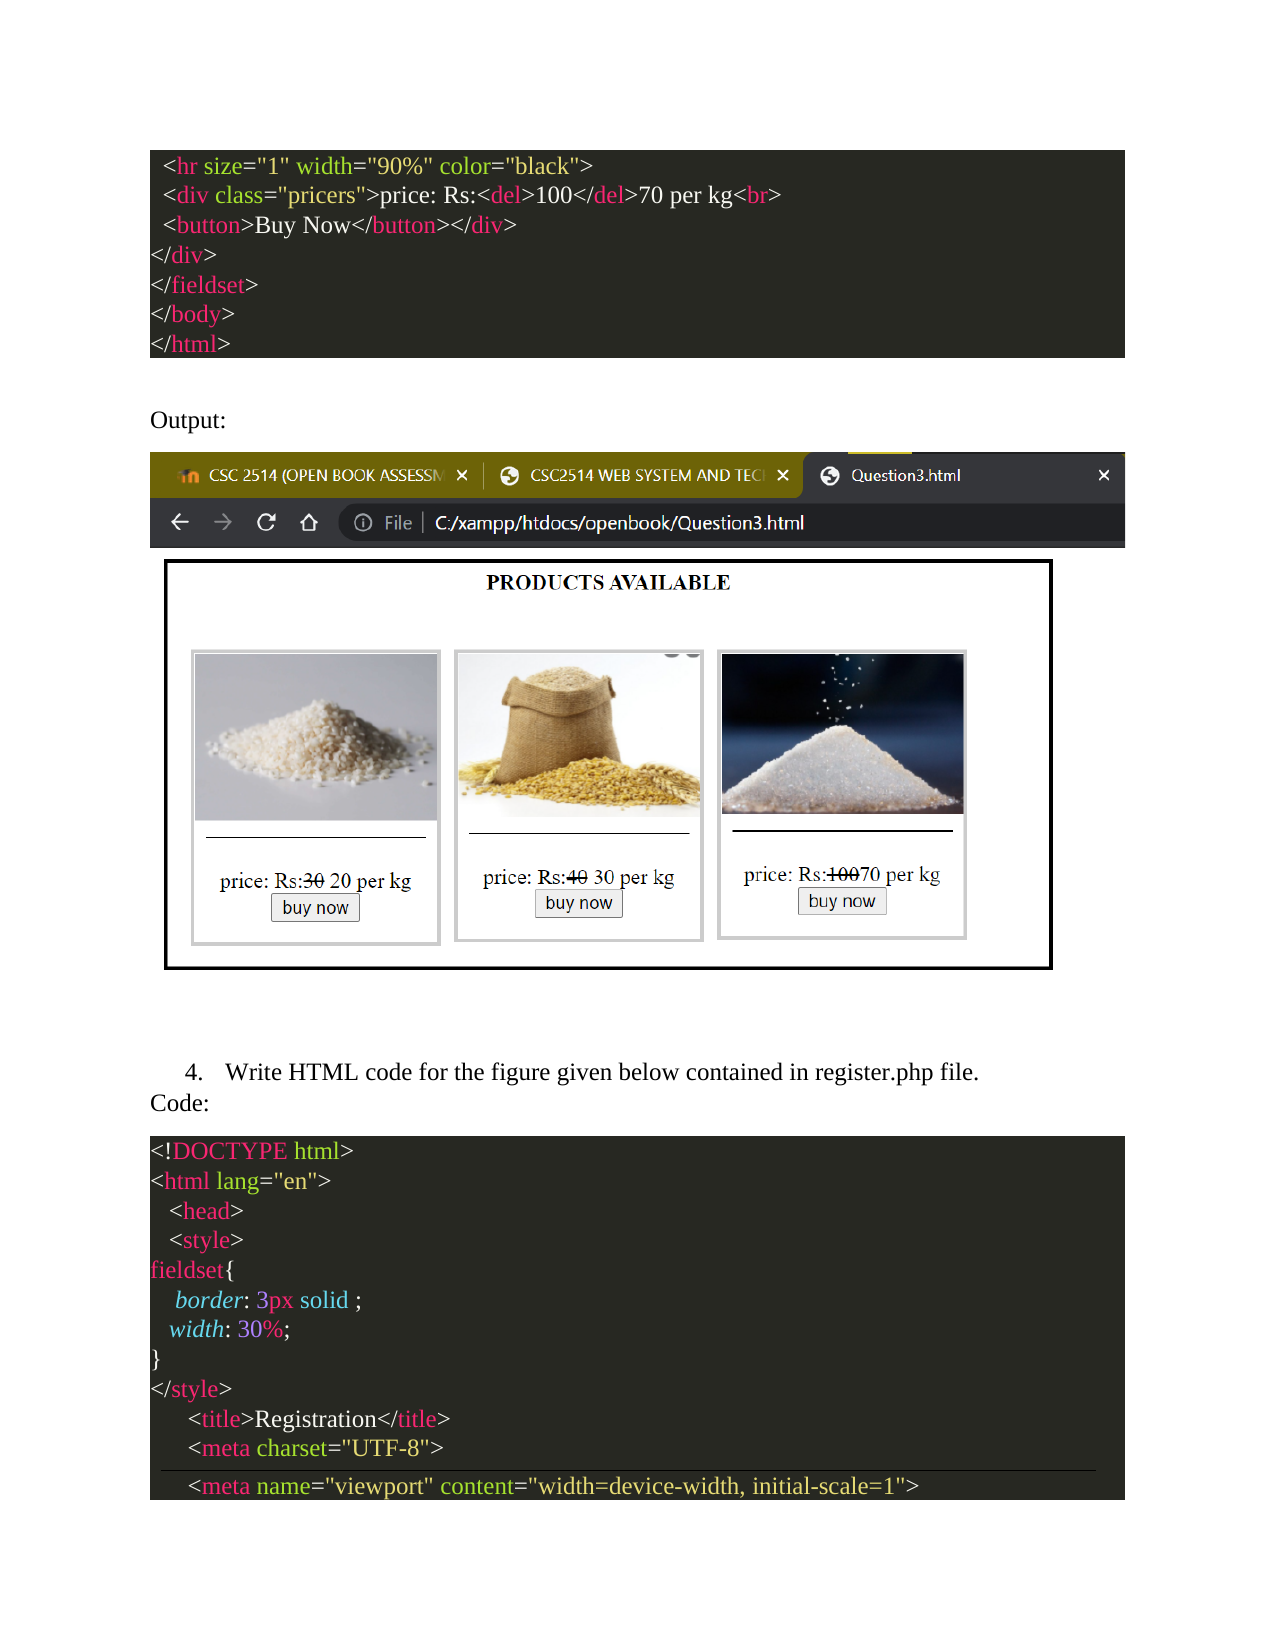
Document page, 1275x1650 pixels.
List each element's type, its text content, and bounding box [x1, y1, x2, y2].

text Code: [150, 1088, 1125, 1117]
text <head> [150, 1195, 1125, 1224]
text </style> [150, 1373, 1125, 1403]
text </html> [150, 328, 1125, 358]
text } [150, 1343, 1125, 1373]
picture [150, 452, 1125, 992]
text </body> [150, 298, 1125, 328]
list Write HTML code for the figure given below contained in register.php file. [184, 1057, 1125, 1086]
text </div> [150, 239, 1125, 269]
text <!DOCTYPE html> [150, 1136, 1125, 1165]
text Output: [150, 405, 1125, 433]
text <title>Registration</title> [150, 1403, 1125, 1432]
text fieldset{ [150, 1254, 1125, 1284]
text <meta charset="UTF-8"> [150, 1432, 1125, 1462]
text </fieldset> [150, 269, 1125, 298]
text border: 3px solid ; [150, 1284, 1125, 1314]
text <style> [150, 1224, 1125, 1254]
text <html lang="en"> [150, 1165, 1125, 1195]
text <hr size="1" width="90%" color="black"> [150, 150, 1125, 180]
text <meta name="viewport" content="width=device-width, initial-scale=1"> [150, 1462, 1125, 1500]
text <div class="pricers">price: Rs:<del>100</del>70 per kg<br> [150, 180, 1125, 209]
text width: 30%; [150, 1314, 1125, 1343]
text <button>Buy Now</button></div> [150, 209, 1125, 239]
